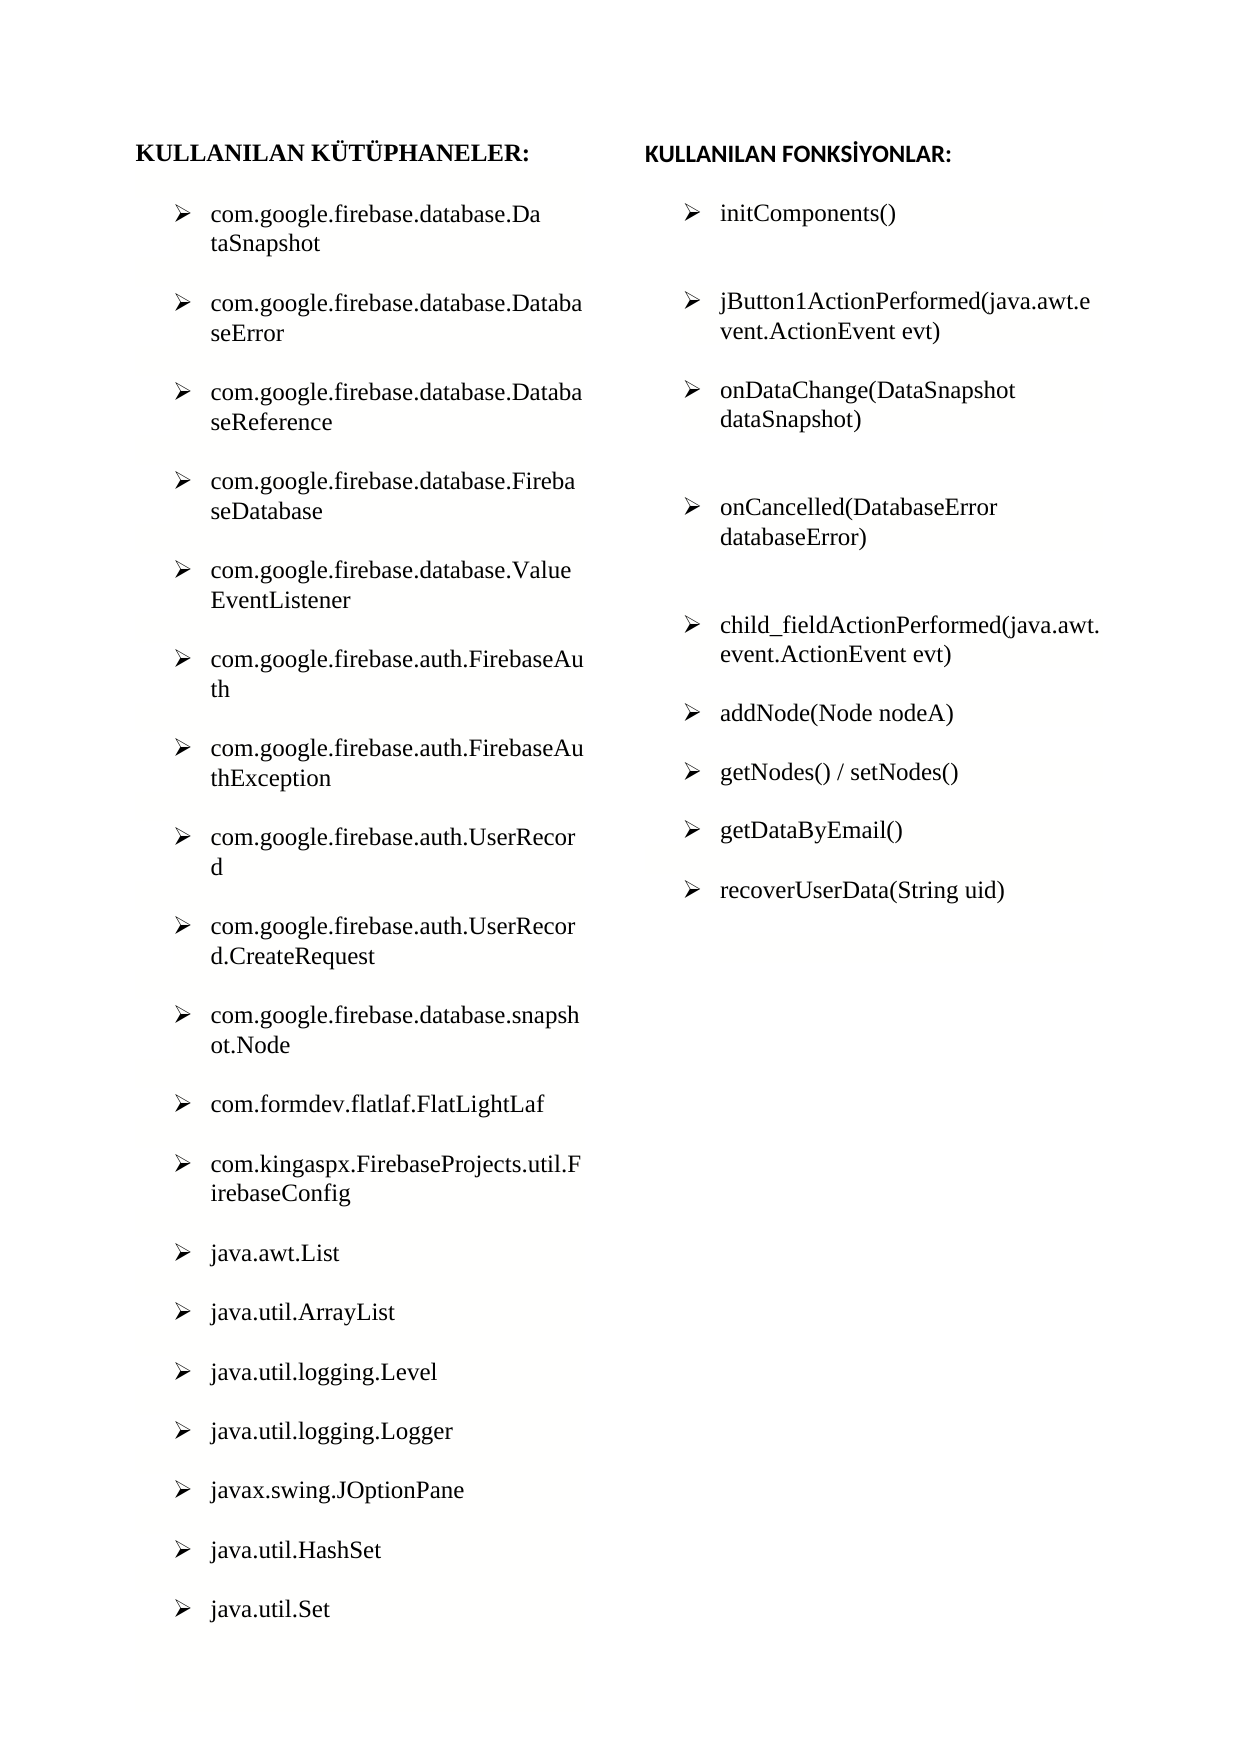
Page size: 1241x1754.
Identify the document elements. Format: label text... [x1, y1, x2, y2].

list com.google.firebase.database.FirebaseDatabase [173, 465, 585, 524]
list java.util.ArrayList [173, 1296, 585, 1326]
text KULLANILAN FONKSİYONLAR: [645, 138, 1103, 168]
list com.google.firebase.auth.FirebaseAuth [173, 643, 585, 703]
list com.google.firebase.database.snapshot.Node [173, 999, 585, 1059]
list com.google.firebase.database.Da taSnapshot [173, 198, 585, 257]
list java.awt.List [173, 1237, 585, 1267]
list com.google.firebase.database.ValueEventListener [173, 554, 585, 613]
list initComponents() [682, 197, 1103, 227]
list javax.swing.JOptionPane [173, 1474, 585, 1504]
list java.util.logging.Logger [173, 1415, 585, 1445]
list addNode(Node nodeA) [682, 697, 1103, 727]
list com.google.firebase.database.DatabaseError [173, 287, 585, 346]
list jButton1ActionPerformed(java.awt.event.ActionEvent evt) [682, 285, 1103, 345]
list onDataChange(DataSnapshot dataSnapshot) [682, 374, 1103, 433]
list com.google.firebase.auth.UserRecord.CreateRequest [173, 910, 585, 970]
list child_fieldActionPerformed(java.awt.event.ActionEvent evt) [682, 609, 1103, 668]
list com.google.firebase.auth.UserRecord [173, 821, 585, 881]
list recoverUserData(String uid) [682, 874, 1103, 903]
list com.kingaspx.FirebaseProjects.util.FirebaseConfig [173, 1148, 585, 1207]
list getNodes() / setNodes() [682, 756, 1103, 786]
list java.util.logging.Level [173, 1356, 585, 1385]
list java.util.HashSet [173, 1534, 585, 1563]
list com.formdev.flatlaf.FlatLightLaf [173, 1088, 585, 1118]
subtitle KULLANILAN KÜTÜPHANELER: [135, 138, 585, 167]
list getDataByEmail() [682, 814, 1103, 844]
list java.util.Set [173, 1593, 585, 1623]
list onCancelled(DatabaseError databaseError) [682, 491, 1103, 551]
list com.google.firebase.auth.FirebaseAuthException [173, 732, 585, 792]
list com.google.firebase.database.DatabaseReference [173, 376, 585, 435]
